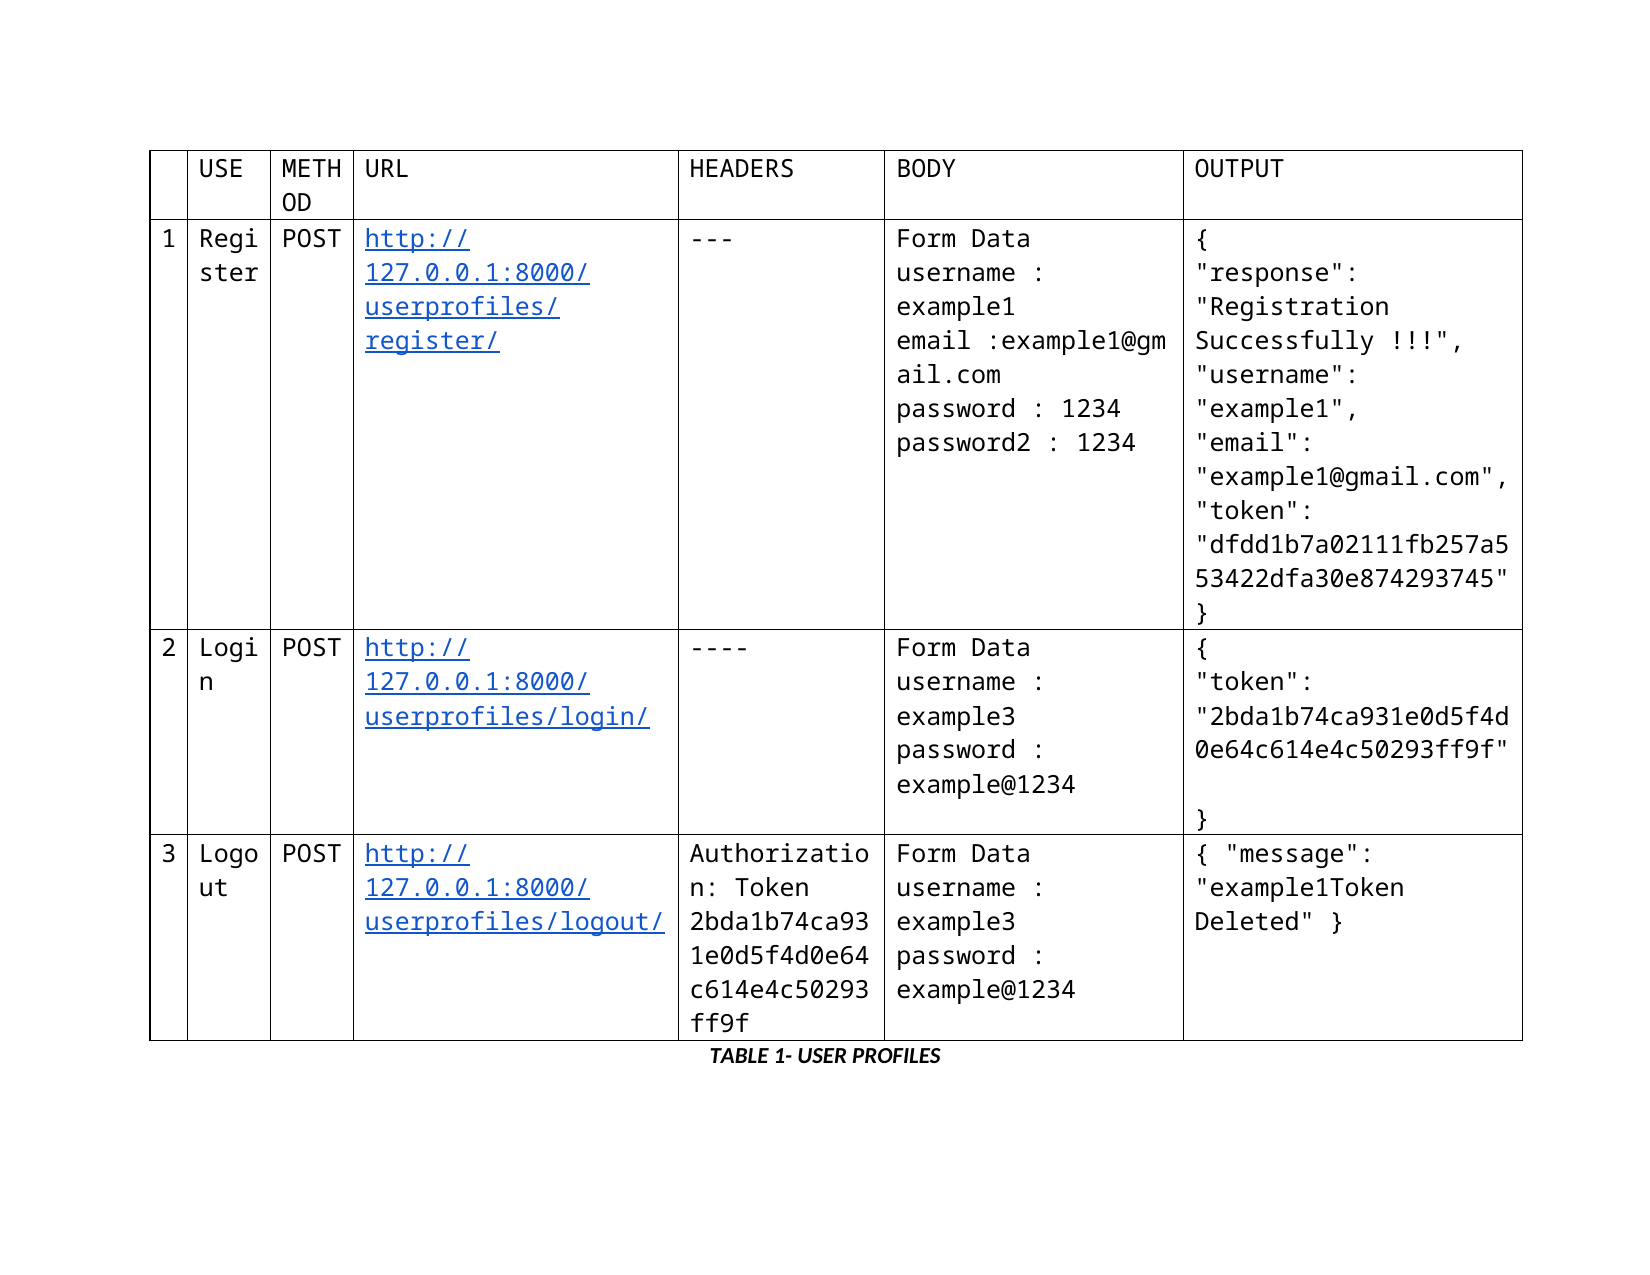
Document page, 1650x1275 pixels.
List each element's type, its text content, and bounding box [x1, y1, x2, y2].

table_cell { "message": "example1Token Deleted" } [1184, 835, 1522, 1040]
table_cell POST [271, 835, 353, 1040]
table_cell Form Data username : example3 password : example@1234 [885, 630, 1183, 834]
table_header [151, 151, 187, 219]
table_cell Logout [188, 835, 270, 1040]
table_cell 3 [151, 835, 187, 1040]
table_cell http://127.0.0.1:8000/userprofiles/login/ [354, 630, 678, 834]
table_cell Authorization: Token 2bda1b74ca931e0d5f4d0e64c614e4c50293ff9f [679, 835, 884, 1040]
table_cell ---- [679, 630, 884, 834]
table_cell Register [188, 220, 270, 629]
table_header URL [354, 151, 678, 219]
table_header HEADERS [679, 151, 884, 219]
table_cell { "response": "Registration Successfully !!!", "username": "example1", "email": "example1@gmail.com", "token": "dfdd1b7a02111fb257a553422dfa30e874293745" } [1184, 220, 1522, 629]
text TABLE 1- USER PROFILES [150, 1041, 1500, 1069]
table_cell http://127.0.0.1:8000/userprofiles/logout/ [354, 835, 678, 1040]
table_cell 1 [151, 220, 187, 629]
table_cell POST [271, 630, 353, 834]
table_header OUTPUT [1184, 151, 1522, 219]
table_cell 2 [151, 630, 187, 834]
table_cell POST [271, 220, 353, 629]
table_cell --- [679, 220, 884, 629]
table_header USE [188, 151, 270, 219]
table_header METHOD [271, 151, 353, 219]
table_cell Form Data username : example3 password : example@1234 [885, 835, 1183, 1040]
table_cell Login [188, 630, 270, 834]
table_cell http://127.0.0.1:8000/userprofiles/register/ [354, 220, 678, 629]
table_cell Form Data username : example1 email :example1@gmail.com password : 1234 password2 : 1234 [885, 220, 1183, 629]
table_header BODY [885, 151, 1183, 219]
table_cell { "token": "2bda1b74ca931e0d5f4d0e64c614e4c50293ff9f" } [1184, 630, 1522, 834]
